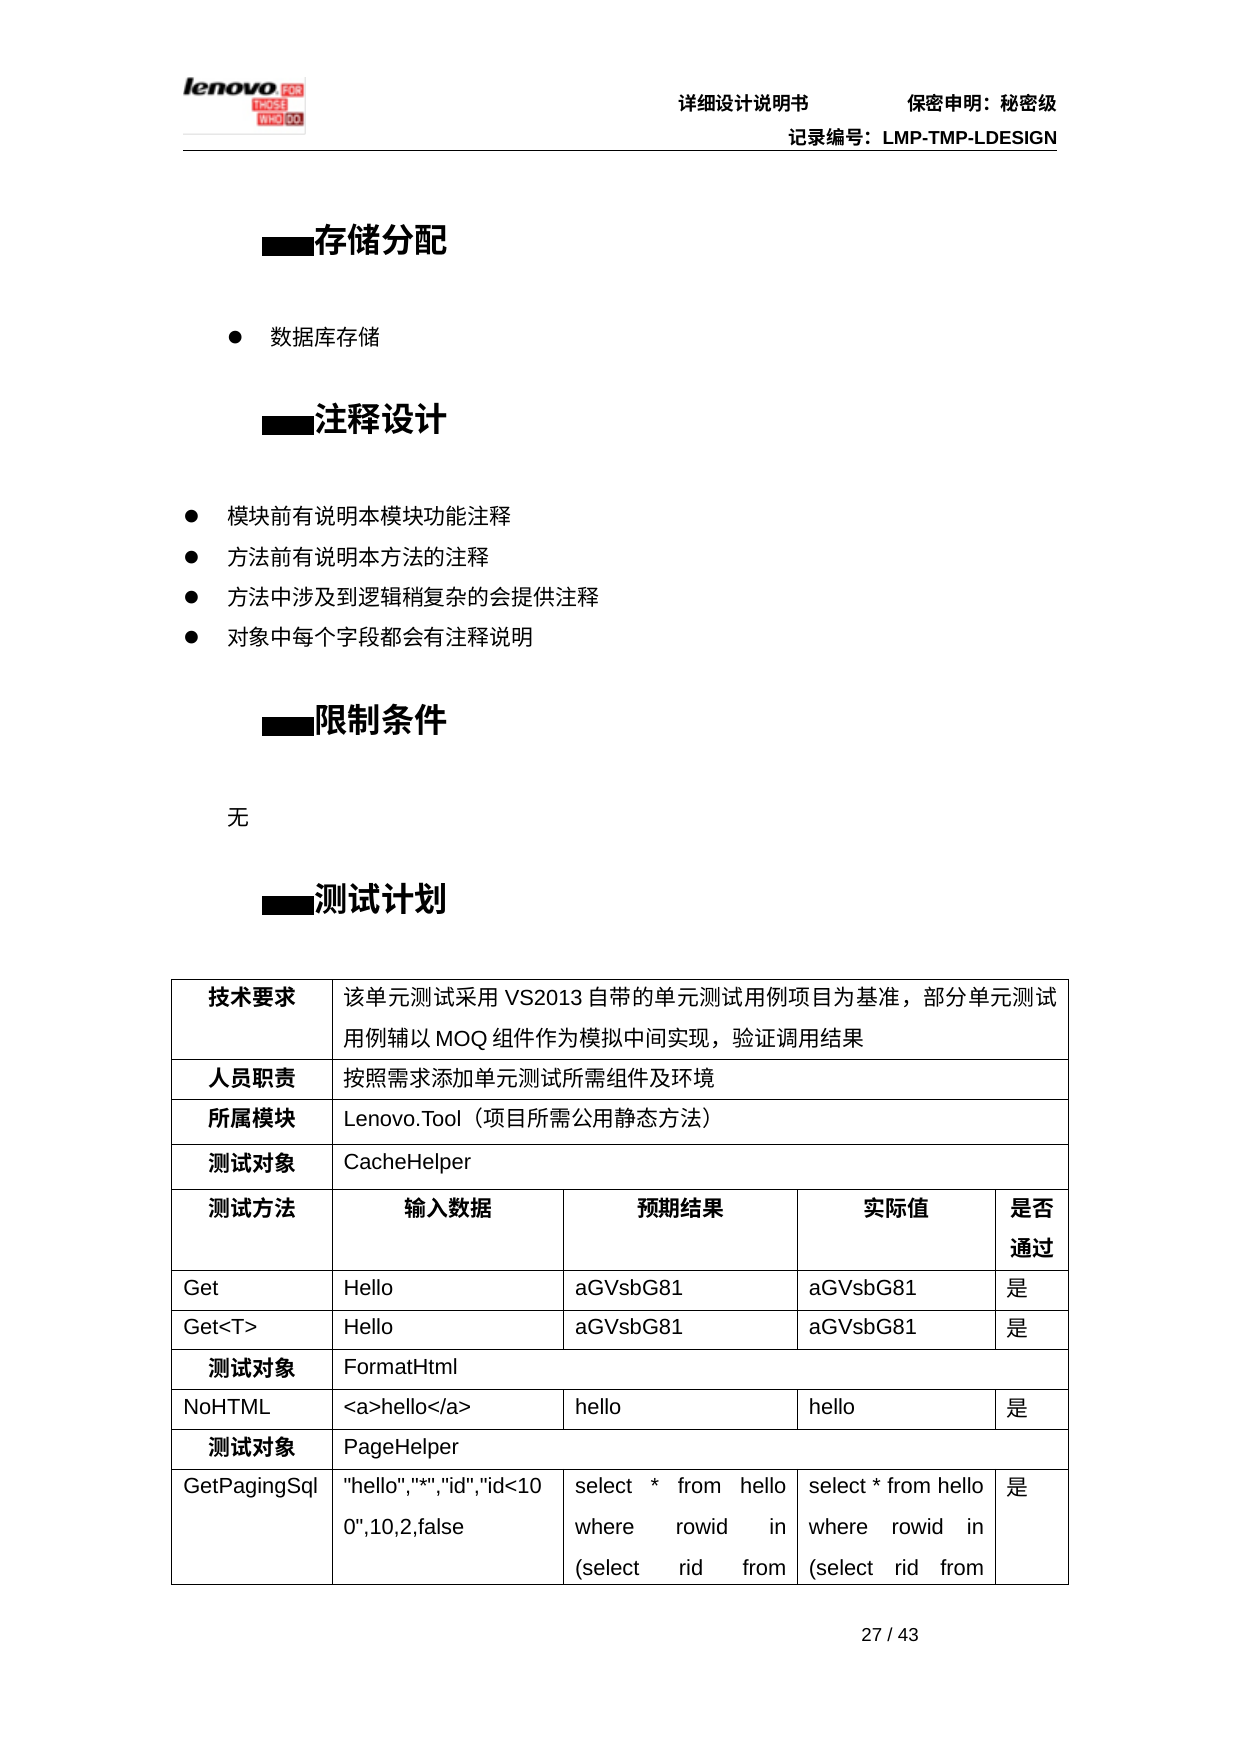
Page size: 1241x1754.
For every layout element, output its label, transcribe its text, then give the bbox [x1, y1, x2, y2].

table_cell Get<T> [172, 1311, 332, 1349]
table_cell hello [564, 1390, 797, 1429]
list 方法前有说明本方法的注释 [183, 539, 1057, 572]
table_cell Lenovo.Tool（项目所需公用静态方法） [333, 1100, 1068, 1144]
table_cell Hello [333, 1311, 563, 1349]
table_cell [333, 1470, 563, 1583]
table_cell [564, 1470, 797, 1583]
table_cell Get [172, 1271, 332, 1309]
table_cell 测试对象 [172, 1350, 332, 1389]
text 无 [183, 799, 1057, 832]
list 方法中涉及到逻辑稍复杂的会提供注释 [183, 579, 1057, 612]
table_header 技术要求 [172, 980, 332, 1059]
table_cell PageHelper [333, 1430, 1068, 1469]
subtitle 存储分配 [262, 205, 1057, 270]
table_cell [798, 1470, 995, 1583]
subtitle 测试计划 [262, 865, 1057, 930]
table_cell CacheHelper [333, 1145, 1068, 1189]
table_cell aGVsbG81 [798, 1311, 995, 1349]
picture [183, 77, 307, 136]
table_cell 人员职责 [172, 1060, 332, 1099]
table_cell 预期结果 [564, 1190, 797, 1270]
table_cell 是否通过 [996, 1190, 1068, 1270]
table_cell 输入数据 [333, 1190, 563, 1270]
table_cell hello [798, 1390, 995, 1429]
table_cell GetPagingSql [172, 1470, 332, 1583]
table_cell 测试方法 [172, 1190, 332, 1270]
table_cell NoHTML [172, 1390, 332, 1429]
table_cell 按照需求添加单元测试所需组件及环境 [333, 1060, 1068, 1099]
table_cell 所属模块 [172, 1100, 332, 1144]
table_cell aGVsbG81 [564, 1271, 797, 1309]
table_cell 是 [996, 1271, 1068, 1309]
table_cell FormatHtml [333, 1350, 1068, 1389]
table_cell aGVsbG81 [798, 1271, 995, 1309]
list 对象中每个字段都会有注释说明 [183, 620, 1057, 652]
list 模块前有说明本模块功能注释 [183, 499, 1057, 531]
list 数据库存储 [227, 319, 1057, 352]
table_cell aGVsbG81 [564, 1311, 797, 1349]
table_cell <a>hello</a> [333, 1390, 563, 1429]
table_header 该单元测试采用VS2013自带的单元测试用例项目为基准，部分单元测试用例辅以MOQ组件作为模拟中间实现，验证调用结果 [333, 980, 1068, 1059]
table_cell 测试对象 [172, 1430, 332, 1469]
table_cell 实际值 [798, 1190, 995, 1270]
table_cell 测试对象 [172, 1145, 332, 1189]
subtitle 注释设计 [262, 385, 1057, 450]
table_cell 是 [996, 1390, 1068, 1429]
subtitle 限制条件 [262, 685, 1057, 750]
table_cell 是 [996, 1311, 1068, 1349]
table_cell Hello [333, 1271, 563, 1309]
table_cell 是 [996, 1470, 1068, 1583]
